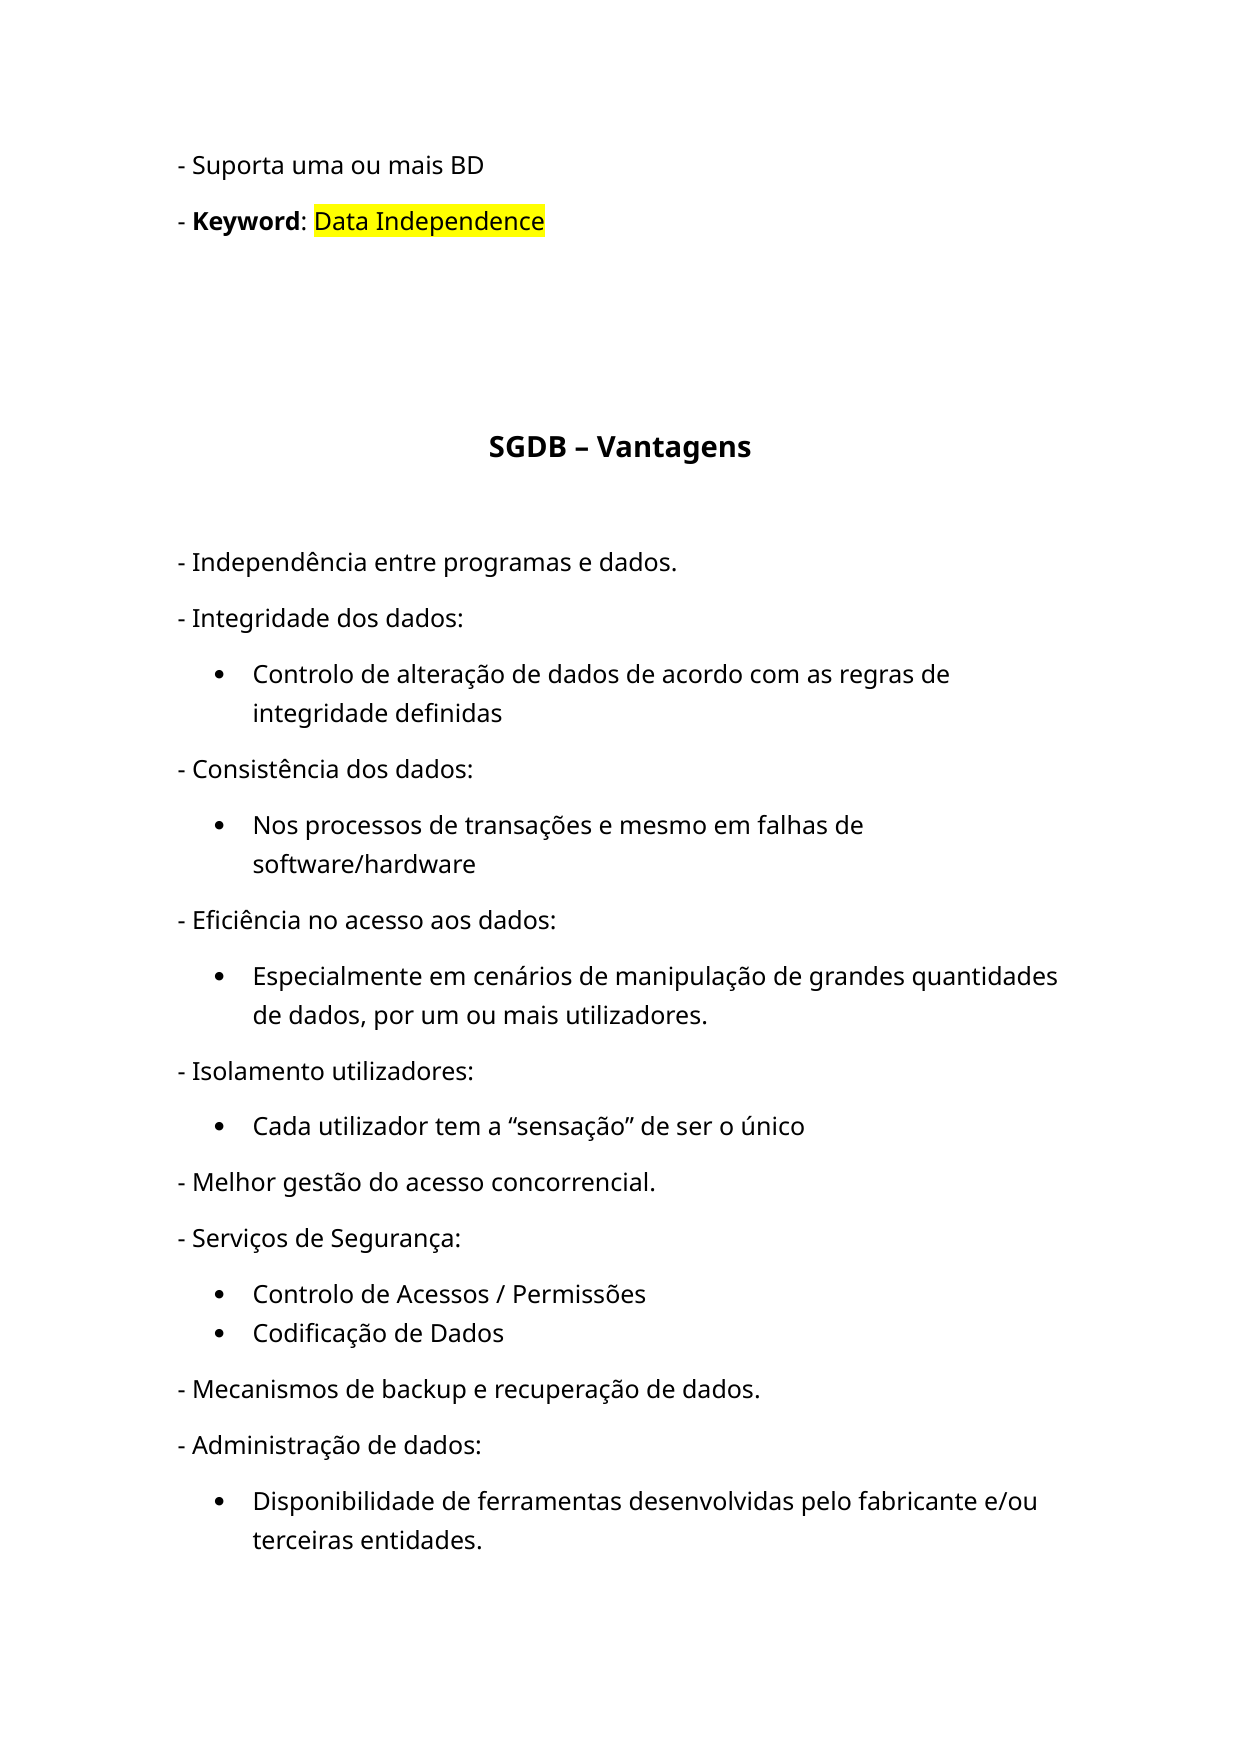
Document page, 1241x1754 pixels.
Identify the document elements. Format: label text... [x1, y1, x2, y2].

list Controlo de Acessos / Permissões [215, 1277, 1063, 1311]
text - Isolamento utilizadores: [177, 1053, 1063, 1087]
list Controlo de alteração de dados de acordo com as regras de integridade definidas [215, 657, 1063, 730]
text - Mecanismos de backup e recuperação de dados. [177, 1372, 1063, 1406]
text - Suporta uma ou mais BD [177, 148, 1063, 182]
text - Integridade dos dados: [177, 601, 1063, 635]
text - Eficiência no acesso aos dados: [177, 902, 1063, 936]
text SGDB – Vantagens [177, 427, 1063, 466]
list Cada utilizador tem a “sensação” de ser o único [215, 1109, 1063, 1143]
list Codificação de Dados [215, 1316, 1063, 1350]
text - Serviços de Segurança: [177, 1221, 1063, 1255]
text - Keyword: Data Independence [177, 203, 1063, 237]
text - Melhor gestão do acesso concorrencial. [177, 1165, 1063, 1199]
list Nos processos de transações e mesmo em falhas de software/hardware [215, 807, 1063, 881]
list Disponibilidade de ferramentas desenvolvidas pelo fabricante e/ou terceiras entidades. [215, 1483, 1063, 1556]
list Especialmente em cenários de manipulação de grandes quantidades de dados, por um ou mais utilizadores. [215, 958, 1063, 1031]
text - Consistência dos dados: [177, 752, 1063, 786]
text - Administração de dados: [177, 1427, 1063, 1461]
text - Independência entre programas e dados. [177, 545, 1063, 579]
